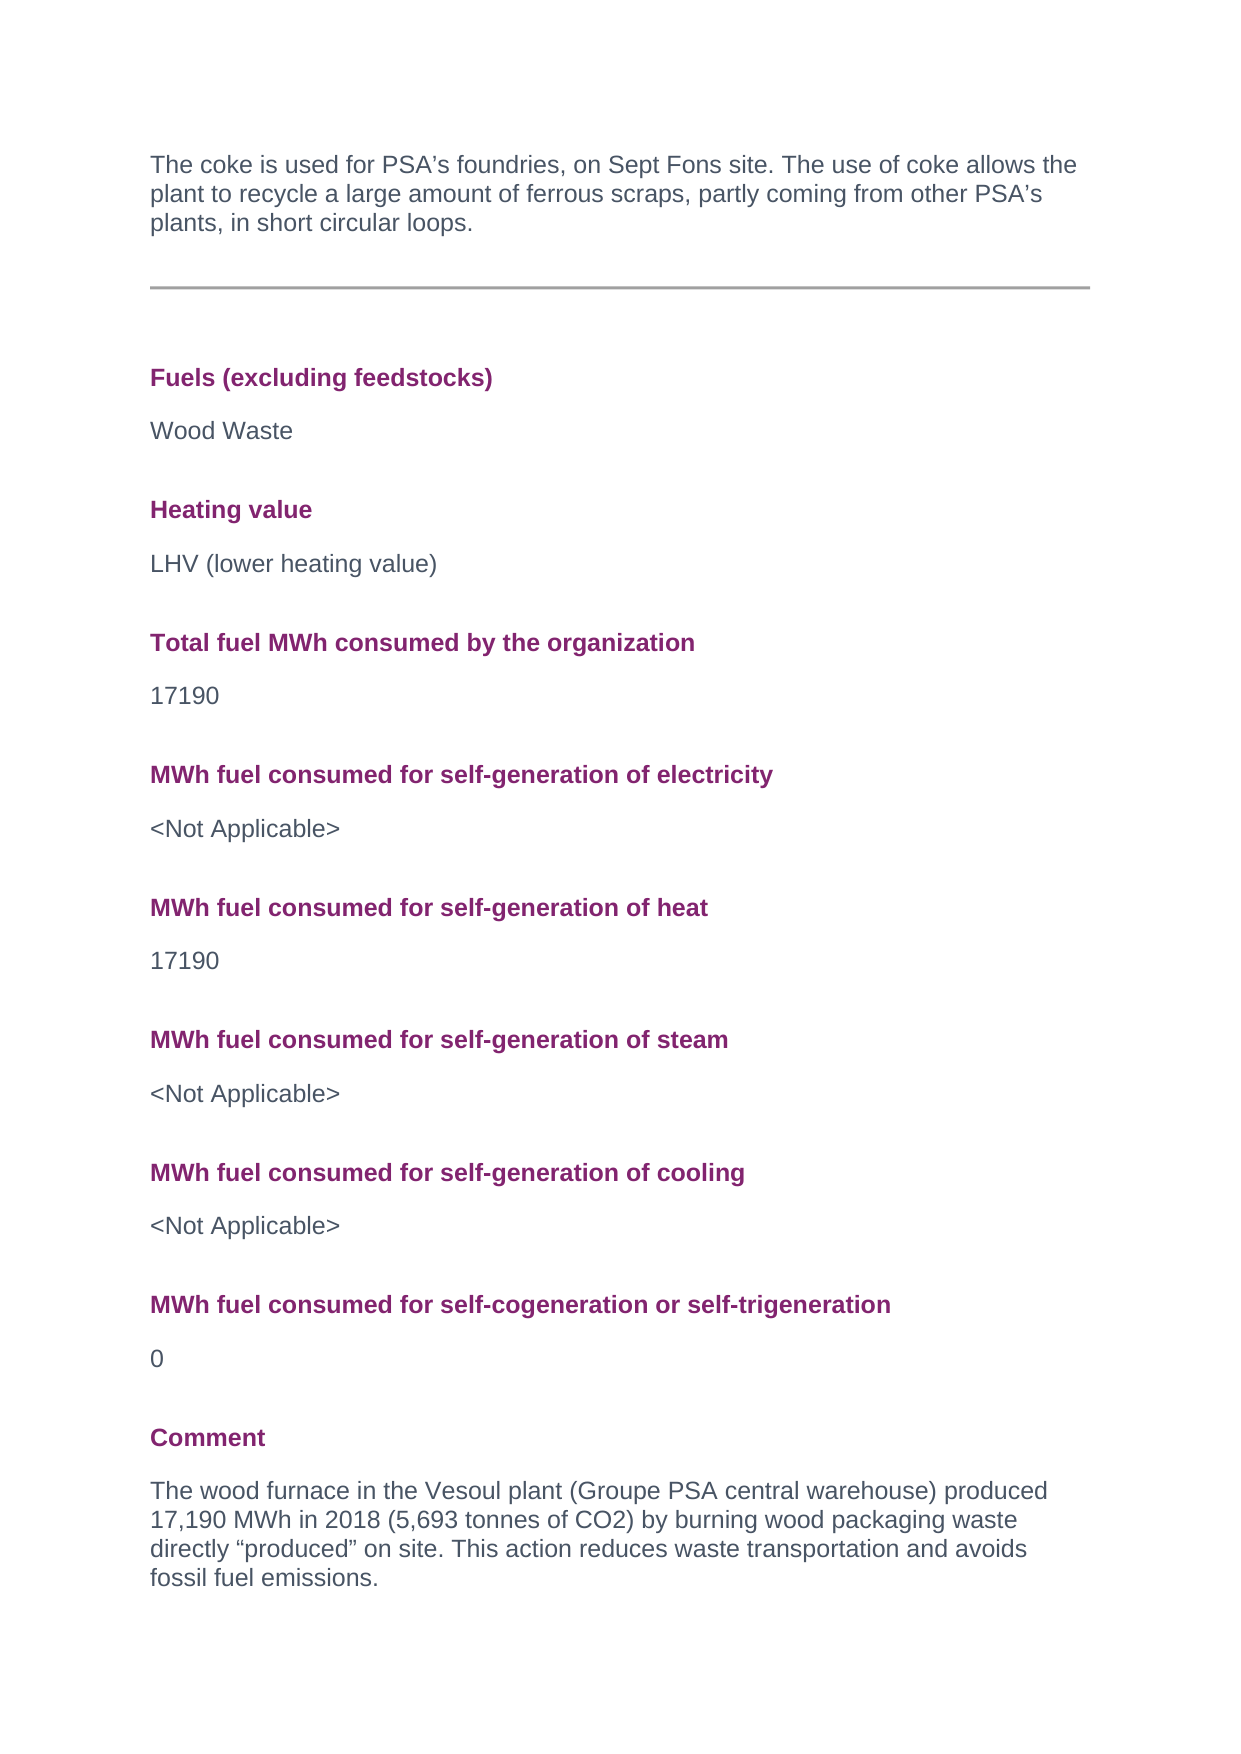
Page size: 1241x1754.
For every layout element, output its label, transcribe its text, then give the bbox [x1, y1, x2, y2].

text 17190 [150, 946, 1090, 975]
subtitle MWh fuel consumed for self-generation of steam [150, 1025, 1090, 1054]
subtitle MWh fuel consumed for self-generation of electricity [150, 760, 1090, 789]
text <Not Applicable> [150, 1079, 1090, 1108]
subtitle Heating value [150, 495, 1090, 524]
subtitle Comment [150, 1423, 1090, 1451]
subtitle MWh fuel consumed for self-generation of cooling [150, 1158, 1090, 1186]
subtitle MWh fuel consumed for self-generation of heat [150, 893, 1090, 921]
text The wood furnace in the Vesoul plant (Groupe PSA central warehouse) produced 17,190 MWh in 2018 (5,693 tonnes of CO2) by burning wood packaging waste directly “produced” on site. This action reduces waste transportation and avoids fossil fuel emissions. [150, 1476, 1090, 1591]
subtitle Fuels (excluding feedstocks) [150, 363, 1090, 391]
text The coke is used for PSA’s foundries, on Sept Fons site. The use of coke allows the plant to recycle a large amount of ferrous scraps, partly coming from other PSA’s plants, in short circular loops. [150, 150, 1090, 236]
text <Not Applicable> [150, 814, 1090, 843]
text Wood Waste [150, 416, 1090, 445]
text LHV (lower heating value) [150, 549, 1090, 578]
subtitle Total fuel MWh consumed by the organization [150, 628, 1090, 656]
text <Not Applicable> [150, 1211, 1090, 1240]
text 0 [150, 1344, 1090, 1373]
subtitle MWh fuel consumed for self-cogeneration or self-trigeneration [150, 1290, 1090, 1319]
text 17190 [150, 681, 1090, 710]
